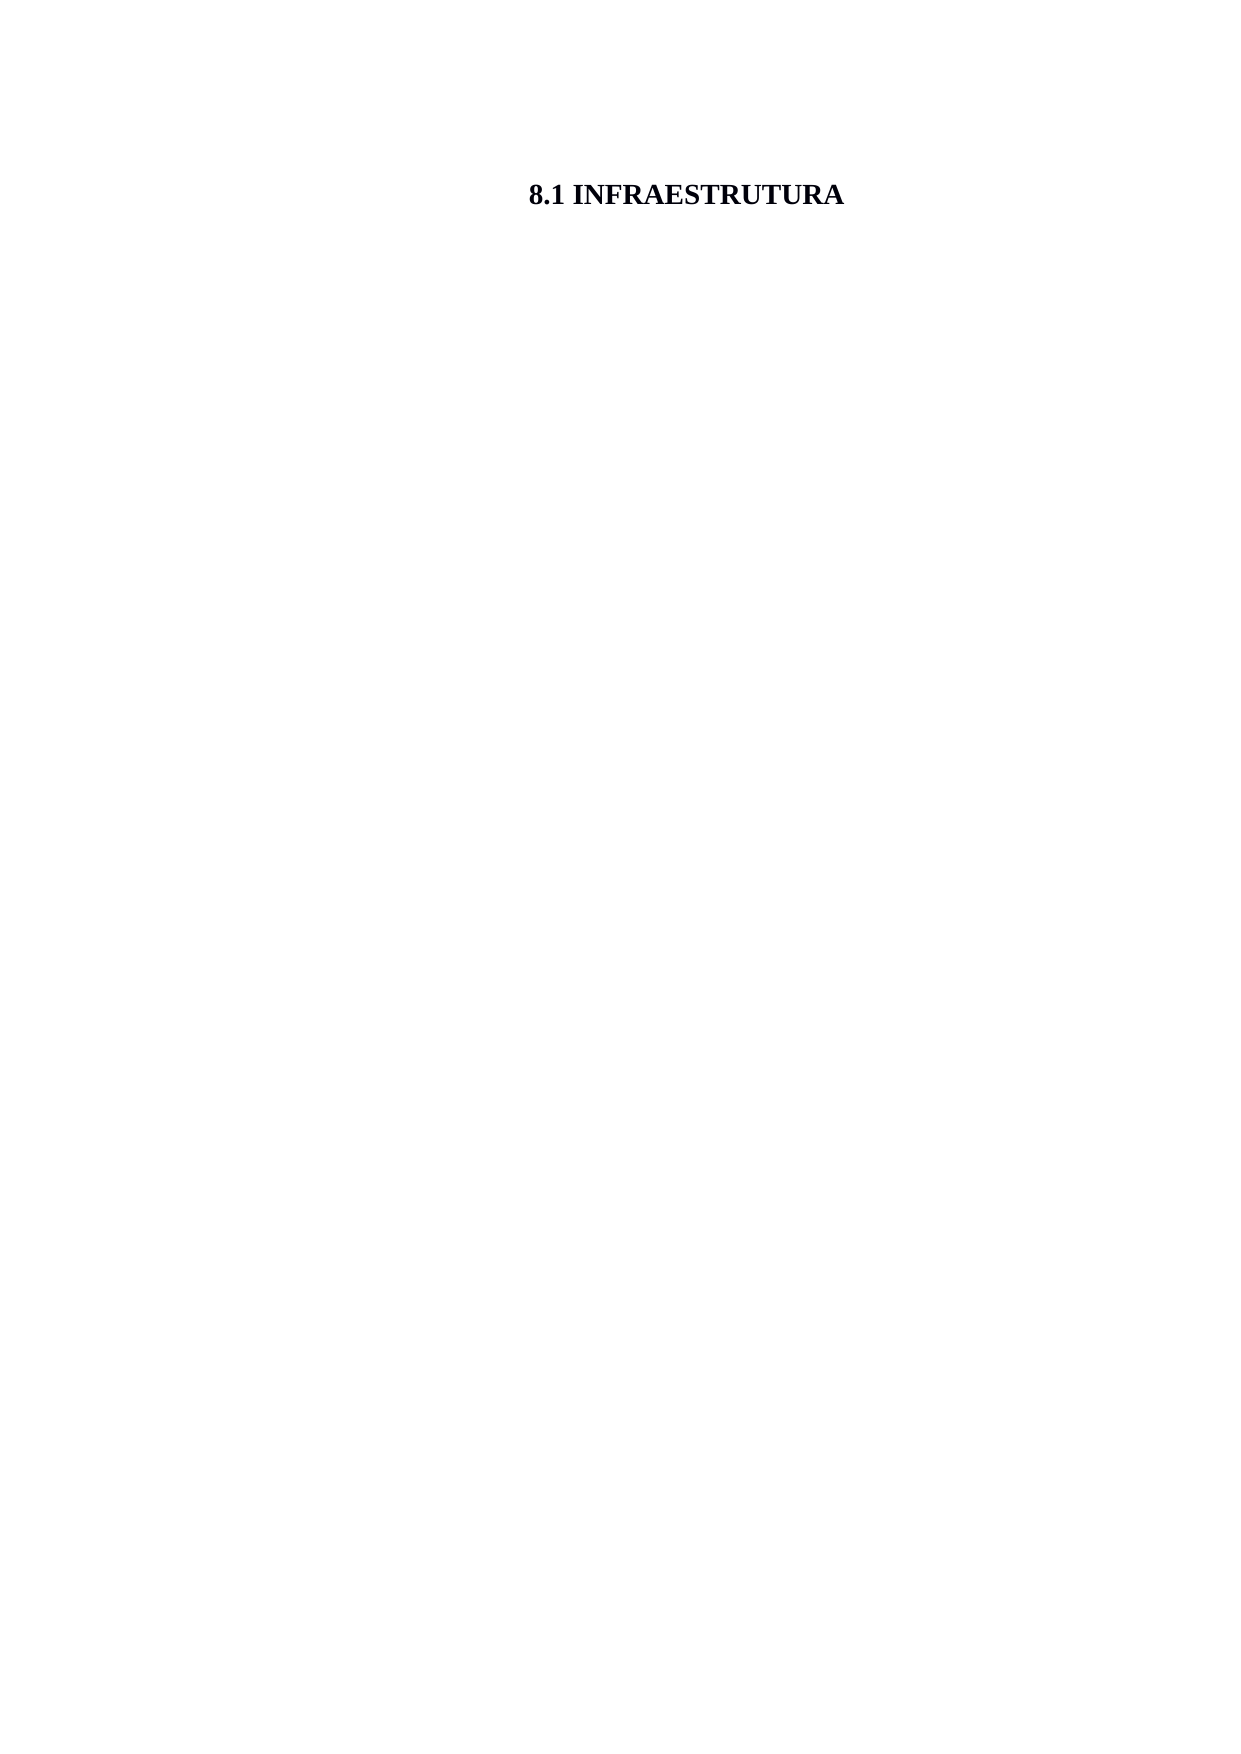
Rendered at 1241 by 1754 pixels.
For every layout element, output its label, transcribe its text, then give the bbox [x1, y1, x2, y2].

text 8.1 Infraestrutura [177, 177, 1122, 211]
